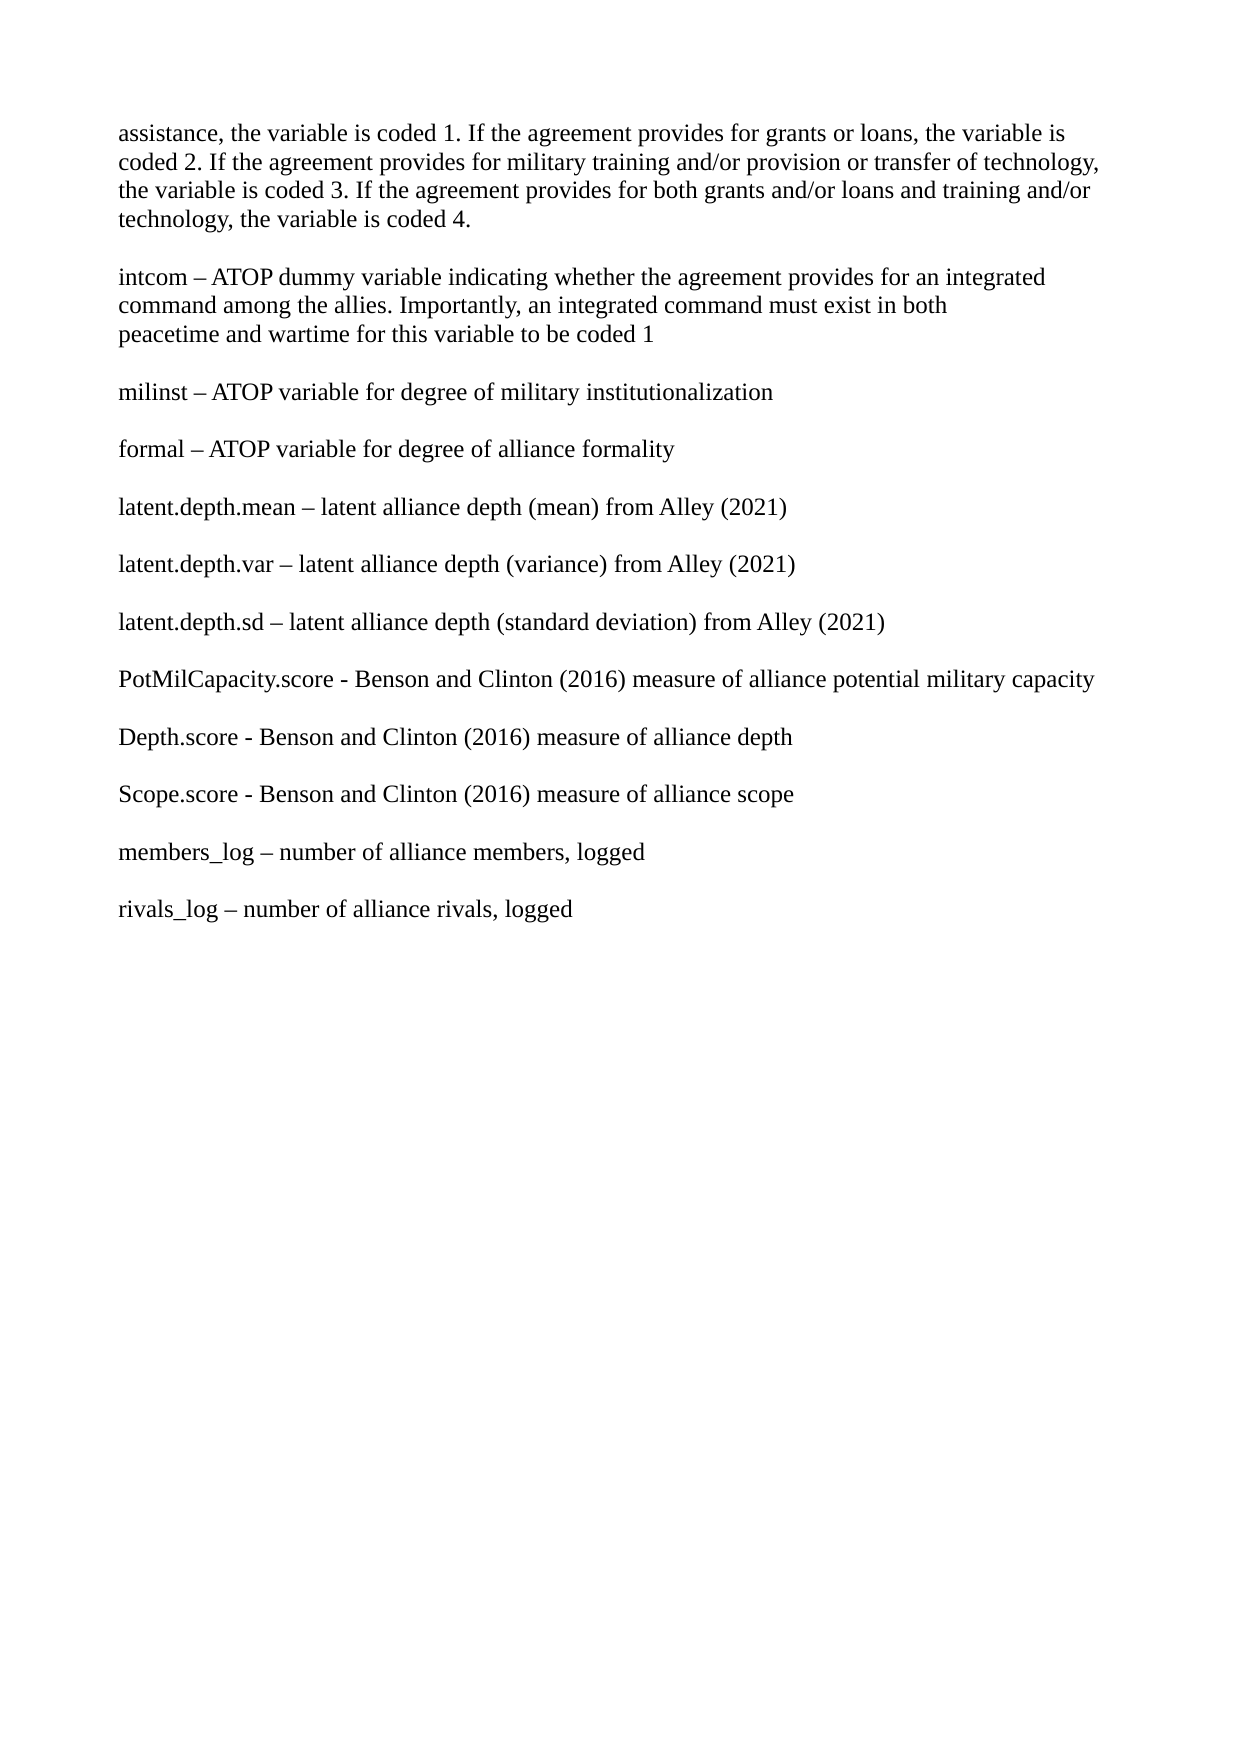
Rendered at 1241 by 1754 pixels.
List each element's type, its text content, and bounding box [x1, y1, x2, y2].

text PotMilCapacity.score - Benson and Clinton (2016) measure of alliance potential military capacity [118, 664, 1122, 693]
text latent.depth.sd – latent alliance depth (standard deviation) from Alley (2021) [118, 607, 1122, 636]
text rivals_log – number of alliance rivals, logged [118, 894, 1122, 923]
text latent.depth.var – latent alliance depth (variance) from Alley (2021) [118, 549, 1122, 578]
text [118, 118, 1122, 233]
text members_log – number of alliance members, logged [118, 837, 1122, 866]
text peacetime and wartime for this variable to be coded 1 [118, 319, 1122, 348]
text command among the allies. Importantly, an integrated command must exist in both [118, 291, 1122, 319]
text Scope.score - Benson and Clinton (2016) measure of alliance scope [118, 779, 1122, 808]
text latent.depth.mean – latent alliance depth (mean) from Alley (2021) [118, 492, 1122, 521]
text Depth.score - Benson and Clinton (2016) measure of alliance depth [118, 722, 1122, 751]
text intcom – ATOP dummy variable indicating whether the agreement provides for an integrated [118, 262, 1122, 291]
text formal – ATOP variable for degree of alliance formality [118, 434, 1122, 463]
text milinst – ATOP variable for degree of military institutionalization [118, 377, 1122, 406]
